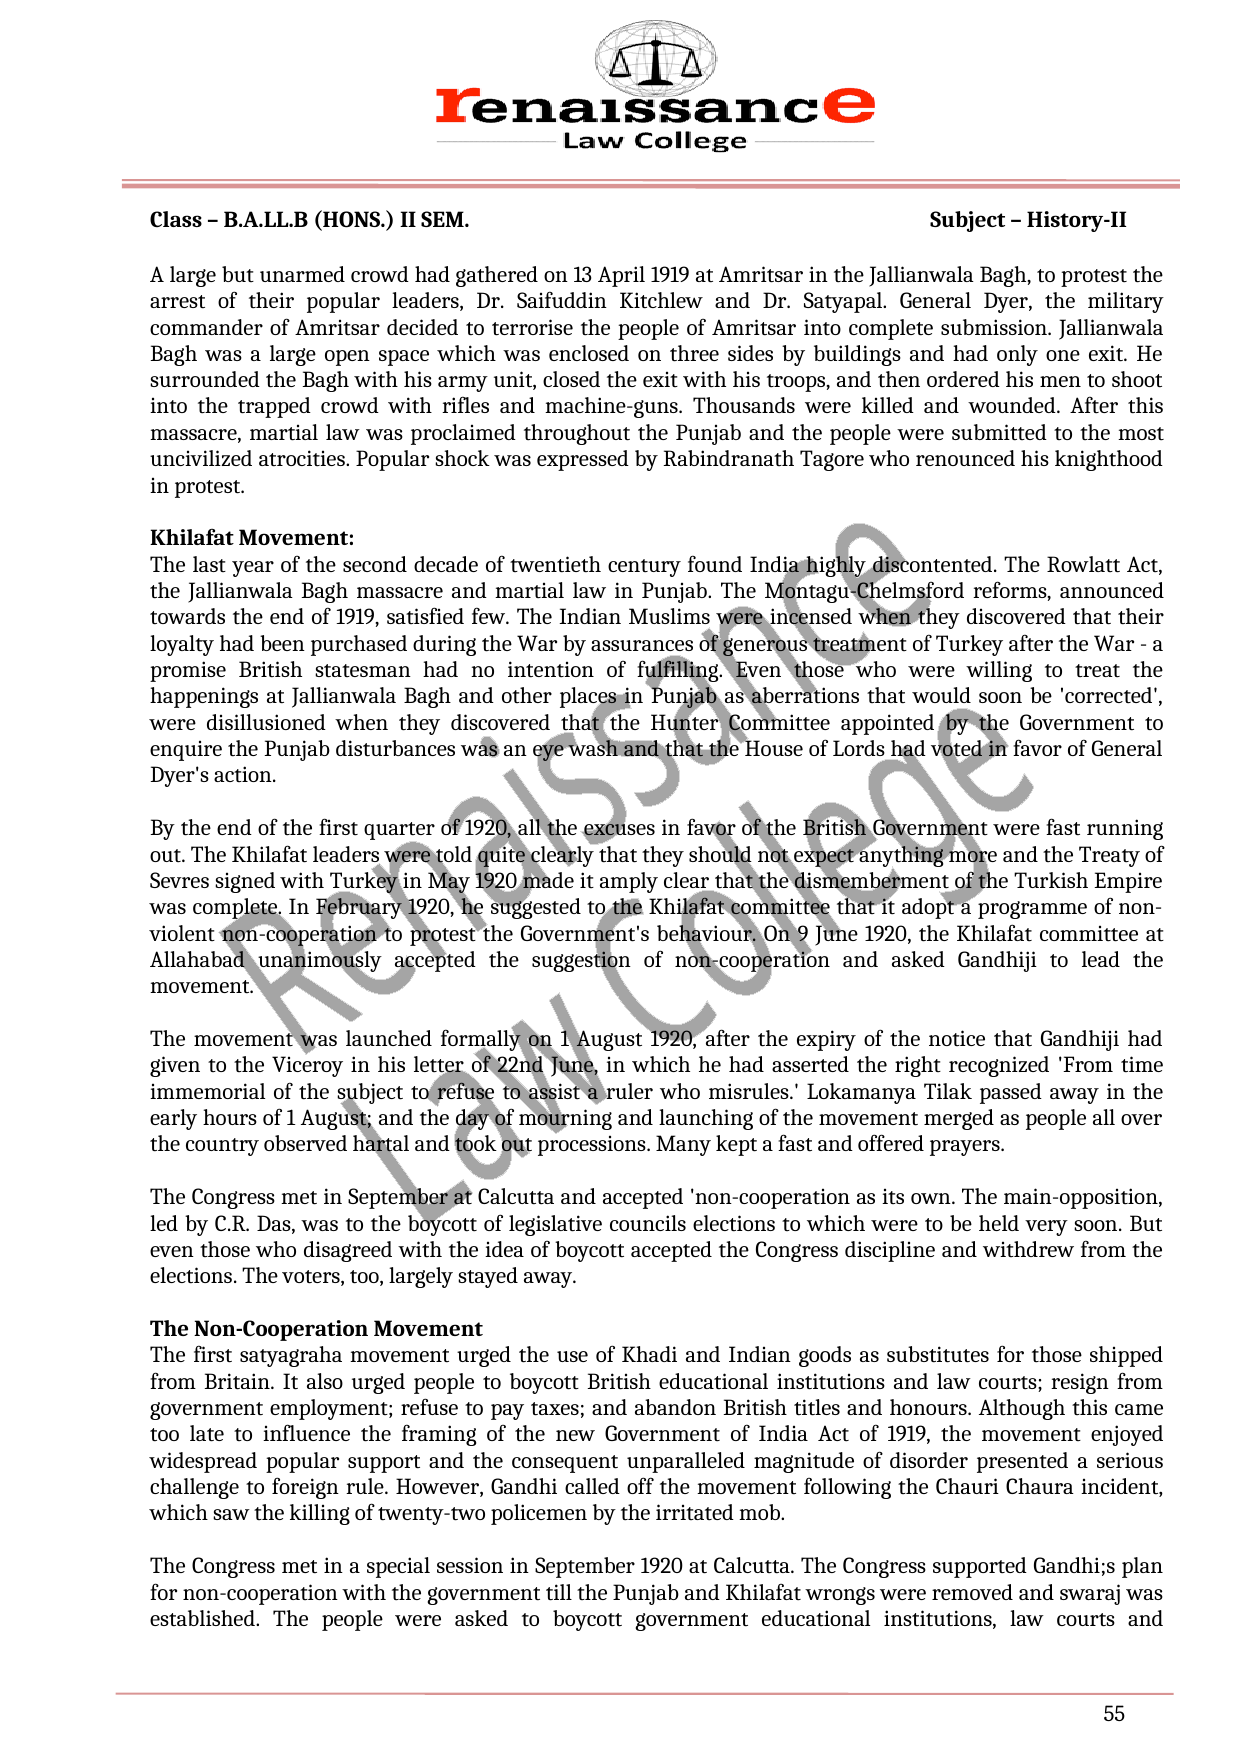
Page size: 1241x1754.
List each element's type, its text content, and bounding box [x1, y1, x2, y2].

text The first satyagraha movement urged the use of Khadi and Indian goods as substitutes for those shipped from Britain. It also urged people to boycott British educational institutions and law courts; resign from government employment; refuse to pay taxes; and abandon British titles and honours. Although this came too late to influence the framing of the new Government of India Act of 1919, the movement enjoyed widespread popular support and the consequent unparalleled magnitude of disorder presented a serious challenge to foreign rule. However, Gandhi called off the movement following the Chauri Chaura incident, which saw the killing of twenty-two policemen by the irritated mob. [150, 1342, 1165, 1527]
text By the end of the first quarter of 1920, all the excuses in favor of the British Government were fast running out. The Khilafat leaders were told quite clearly that they should not expect anything more and the Treaty of Sevres signed with Turkey in May 1920 made it amply clear that the dismemberment of the Turkish Empire was complete. In February 1920, he suggested to the Khilafat committee that it adopt a programme of non-violent non-cooperation to protest the Government's behaviour. On 9 June 1920, the Khilafat committee at Allahabad unanimously accepted the suggestion of non-cooperation and asked Gandhiji to lead the movement. [150, 789, 1165, 999]
text The last year of the second decade of twentieth century found India highly discontented. The Rowlatt Act, the Jallianwala Bagh massacre and martial law in Punjab. The Montagu-Chelmsford reforms, announced towards the end of 1919, satisfied few. The Indian Muslims were incensed when they discovered that their loyalty had been purchased during the War by assurances of generous treatment of Turkey after the War - a promise British statesman had no intention of fulfilling. Even those who were willing to treat the happenings at Jallianwala Bagh and other places in Punjab as aberrations that would soon be 'corrected', were disillusioned when they discovered that the Hunter Committee appointed by the Government to enquire the Punjab disturbances was an eye wash and that the House of Lords had voted in favor of General Dyer's action. [150, 551, 1165, 789]
subtitle Khilafat Movement: [150, 525, 1165, 551]
text A large but unarmed crowd had gathered on 13 April 1919 at Amritsar in the Jallianwala Bagh, to protest the arrest of their popular leaders, Dr. Saifuddin Kitchlew and Dr. Satyapal. General Dyer, the military commander of Amritsar decided to terrorise the people of Amritsar into complete submission. Jallianwala Bagh was a large open space which was enclosed on three sides by buildings and had only one exit. He surrounded the Bagh with his army unit, closed the exit with his troops, and then ordered his men to shoot into the trapped crowd with rifles and machine-guns. Thousands were killed and wounded. After this massacre, martial law was proclaimed throughout the Punjab and the people were submitted to the most uncivilized atrocities. Popular shock was expressed by Rabindranath Tagore who renounced his knighthood in protest. [150, 262, 1165, 499]
text The Congress met in September at Calcutta and accepted 'non-cooperation as its own. The main-opposition, led by C.R. Das, was to the boycott of legislative councils elections to which were to be held very soon. But even those who disagreed with the idea of boycott accepted the Congress discipline and withdrew from the elections. The voters, too, largely stayed away. [150, 1158, 1165, 1289]
text The movement was launched formally on 1 August 1920, after the expiry of the notice that Gandhiji had given to the Viceroy in his letter of 22nd June, in which he had asserted the right recognized 'From time immemorial of the subject to refuse to assist a ruler who misrules.' Lokamanya Tilak passed away in the early hours of 1 August; and the day of mourning and launching of the movement merged as people all over the country observed hartal and took out processions. Many kept a fast and offered prayers. [150, 999, 1165, 1158]
subtitle The Non-Cooperation Movement [150, 1316, 1165, 1342]
picture [412, 18, 903, 153]
